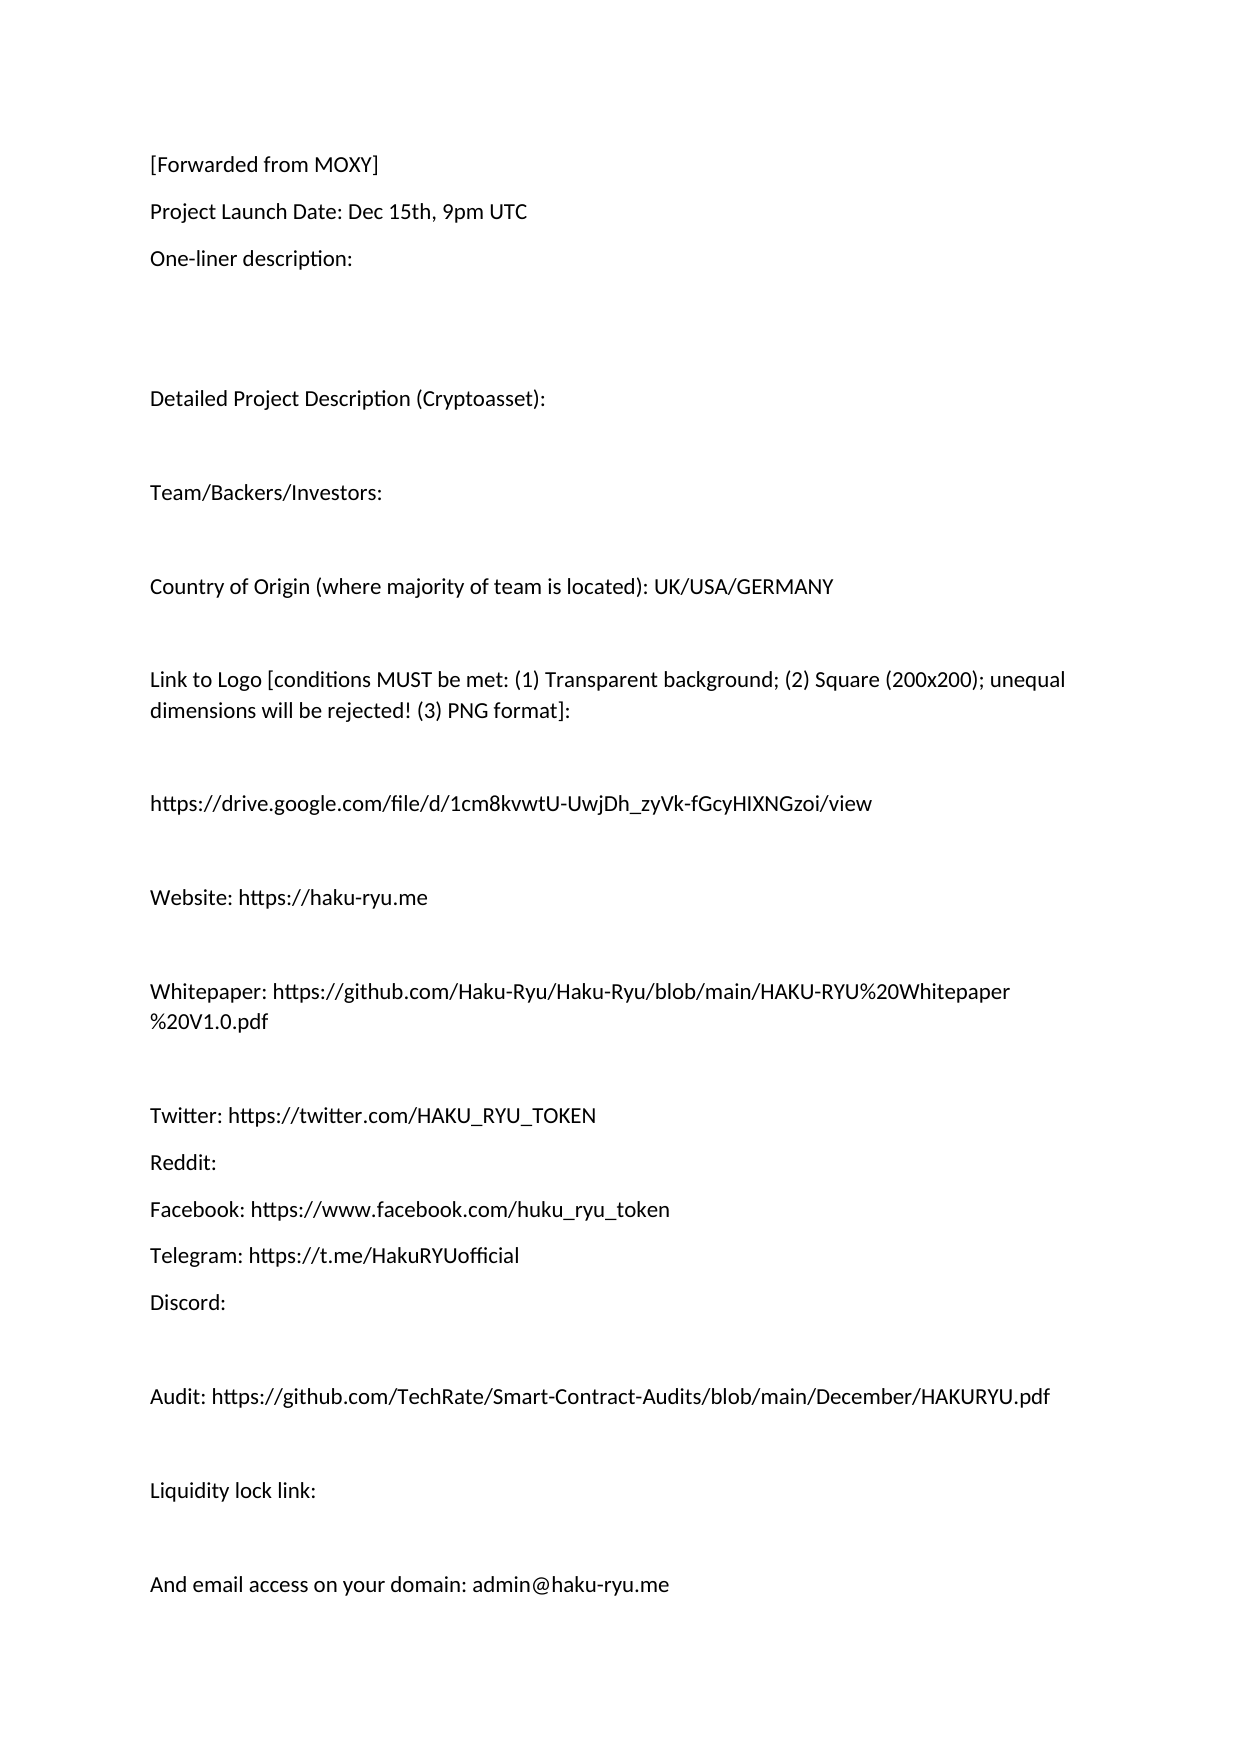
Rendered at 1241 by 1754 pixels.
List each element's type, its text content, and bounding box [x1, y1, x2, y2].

text Team/Backers/Investors: [150, 478, 1090, 506]
text Audit: https://github.com/TechRate/Smart-Contract-Audits/blob/main/December/HAKURYU.pdf [150, 1382, 1090, 1410]
text Link to Logo [conditions MUST be met: (1) Transparent background; (2) Square (200x200); unequal dimensions will be rejected! (3) PNG format]: [150, 666, 1090, 724]
text Twitter: https://twitter.com/HAKU_RYU_TOKEN [150, 1101, 1090, 1129]
text https://drive.google.com/file/d/1cm8kvwtU-UwjDh_zyVk-fGcyHIXNGzoi/view [150, 789, 1090, 818]
text Reddit: [150, 1148, 1090, 1176]
text Liquidity lock link: [150, 1476, 1090, 1504]
text Website: https://haku-ryu.me [150, 883, 1090, 911]
text [Forwarded from MOXY] [150, 150, 1090, 178]
text Telegram: https://t.me/HakuRYUofficial [150, 1242, 1090, 1270]
text Discord: [150, 1288, 1090, 1317]
text Project Launch Date: Dec 15th, 9pm UTC [150, 197, 1090, 225]
text Whitepaper: https://github.com/Haku-Ryu/Haku-Ryu/blob/main/HAKU-RYU%20Whitepaper%20V1.0.pdf [150, 977, 1090, 1035]
text Detailed Project Description (Cryptoasset): [150, 384, 1090, 412]
text Country of Origin (where majority of team is located): UK/USA/GERMANY [150, 572, 1090, 600]
text Facebook: https://www.facebook.com/huku_ryu_token [150, 1195, 1090, 1223]
text One-liner description: [150, 244, 1090, 272]
text And email access on your domain: admin@haku-ryu.me [150, 1570, 1090, 1598]
